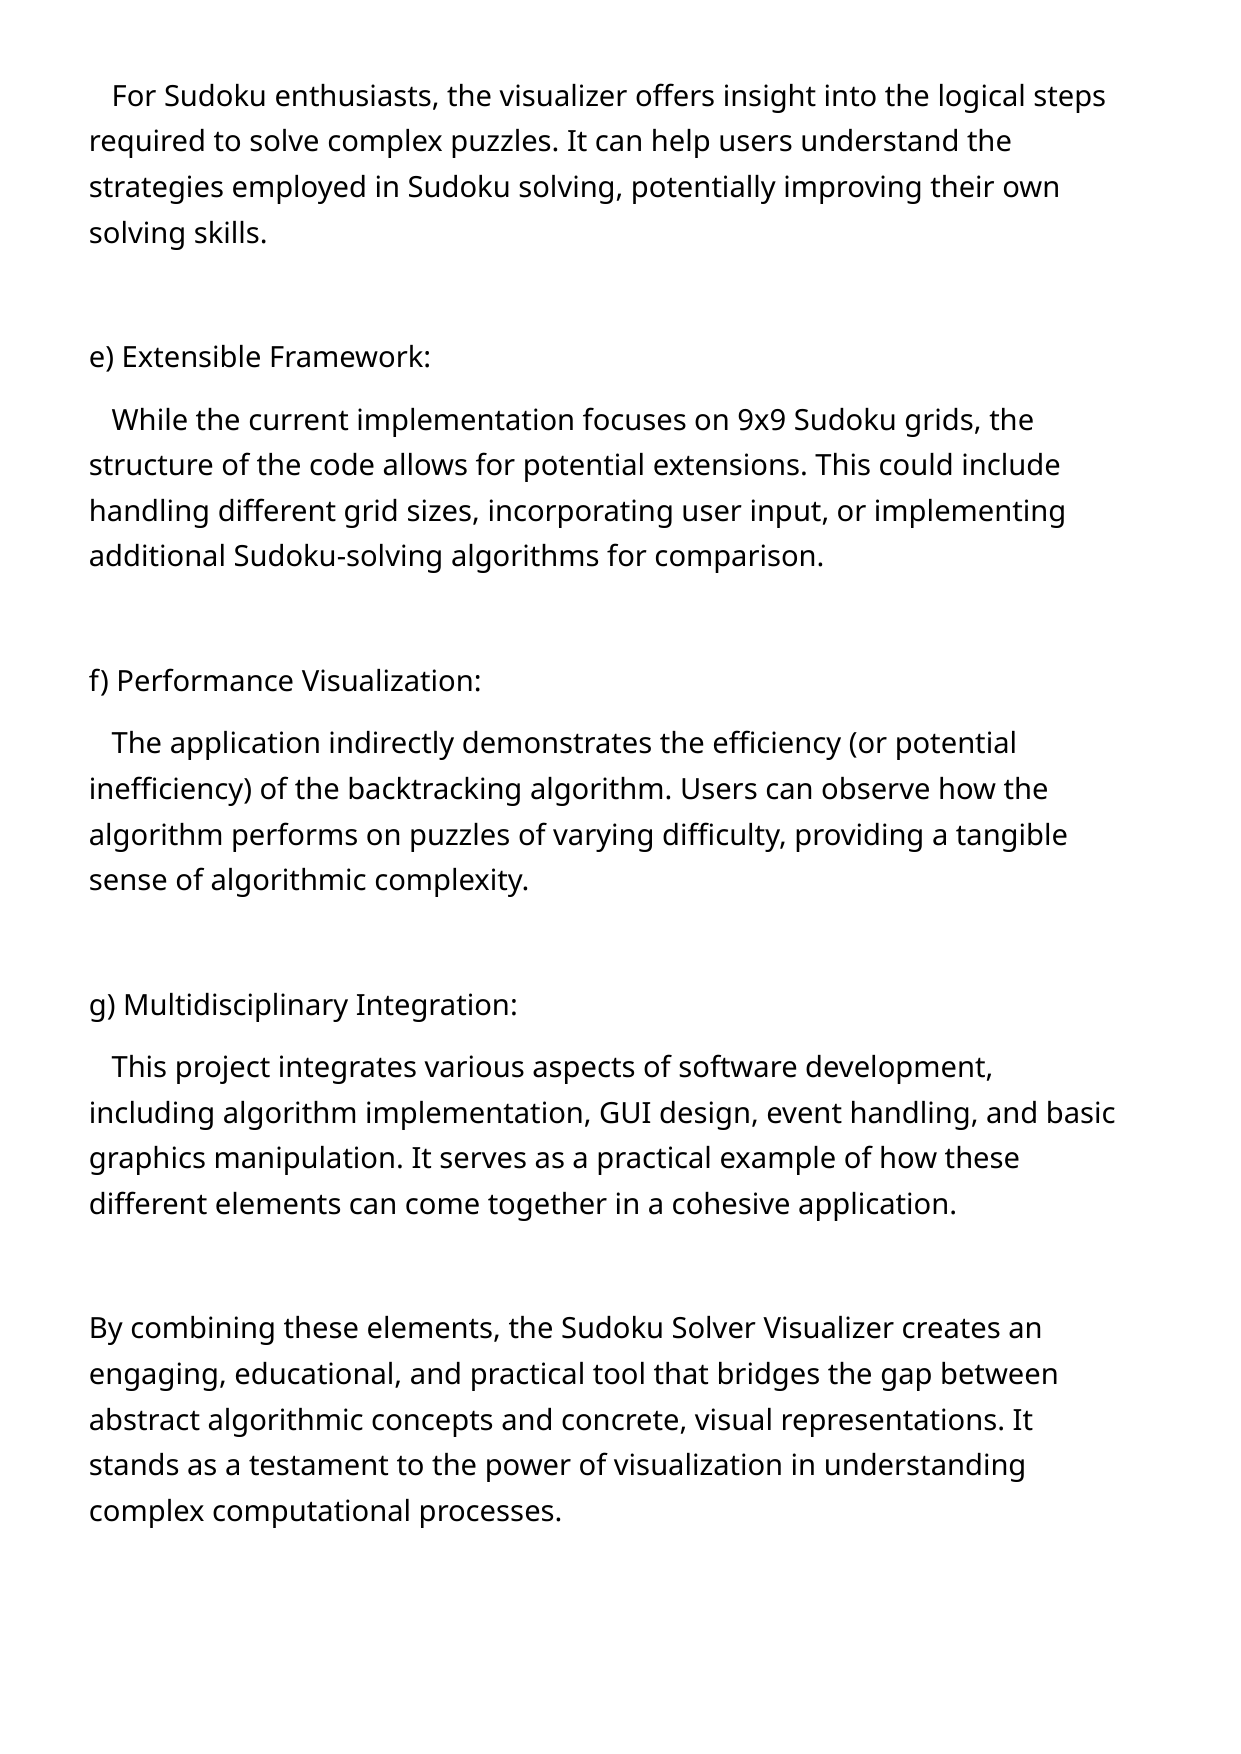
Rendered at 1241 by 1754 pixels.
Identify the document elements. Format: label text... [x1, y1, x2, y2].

text f) Performance Visualization: [89, 660, 1122, 700]
text The application indirectly demonstrates the efficiency (or potential inefficiency) of the backtracking algorithm. Users can observe how the algorithm performs on puzzles of varying difficulty, providing a tangible sense of algorithmic complexity. [89, 722, 1122, 899]
text This project integrates various aspects of software development, including algorithm implementation, GUI design, event handling, and basic graphics manipulation. It serves as a practical example of how these different elements can come together in a cohesive application. [89, 1046, 1122, 1223]
text While the current implementation focuses on 9x9 Sudoku grids, the structure of the code allows for potential extensions. This could include handling different grid sizes, incorporating user input, or implementing additional Sudoku-solving algorithms for comparison. [89, 399, 1122, 575]
text e) Extensible Framework: [89, 336, 1122, 376]
text For Sudoku enthusiasts, the visualizer offers insight into the logical steps required to solve complex puzzles. It can help users understand the strategies employed in Sudoku solving, potentially improving their own solving skills. [89, 75, 1122, 252]
text g) Multidisciplinary Integration: [89, 984, 1122, 1024]
text By combining these elements, the Sudoku Solver Visualizer creates an engaging, educational, and practical tool that bridges the gap between abstract algorithmic concepts and concrete, visual representations. It stands as a testament to the power of visualization in understanding complex computational processes. [89, 1308, 1122, 1530]
